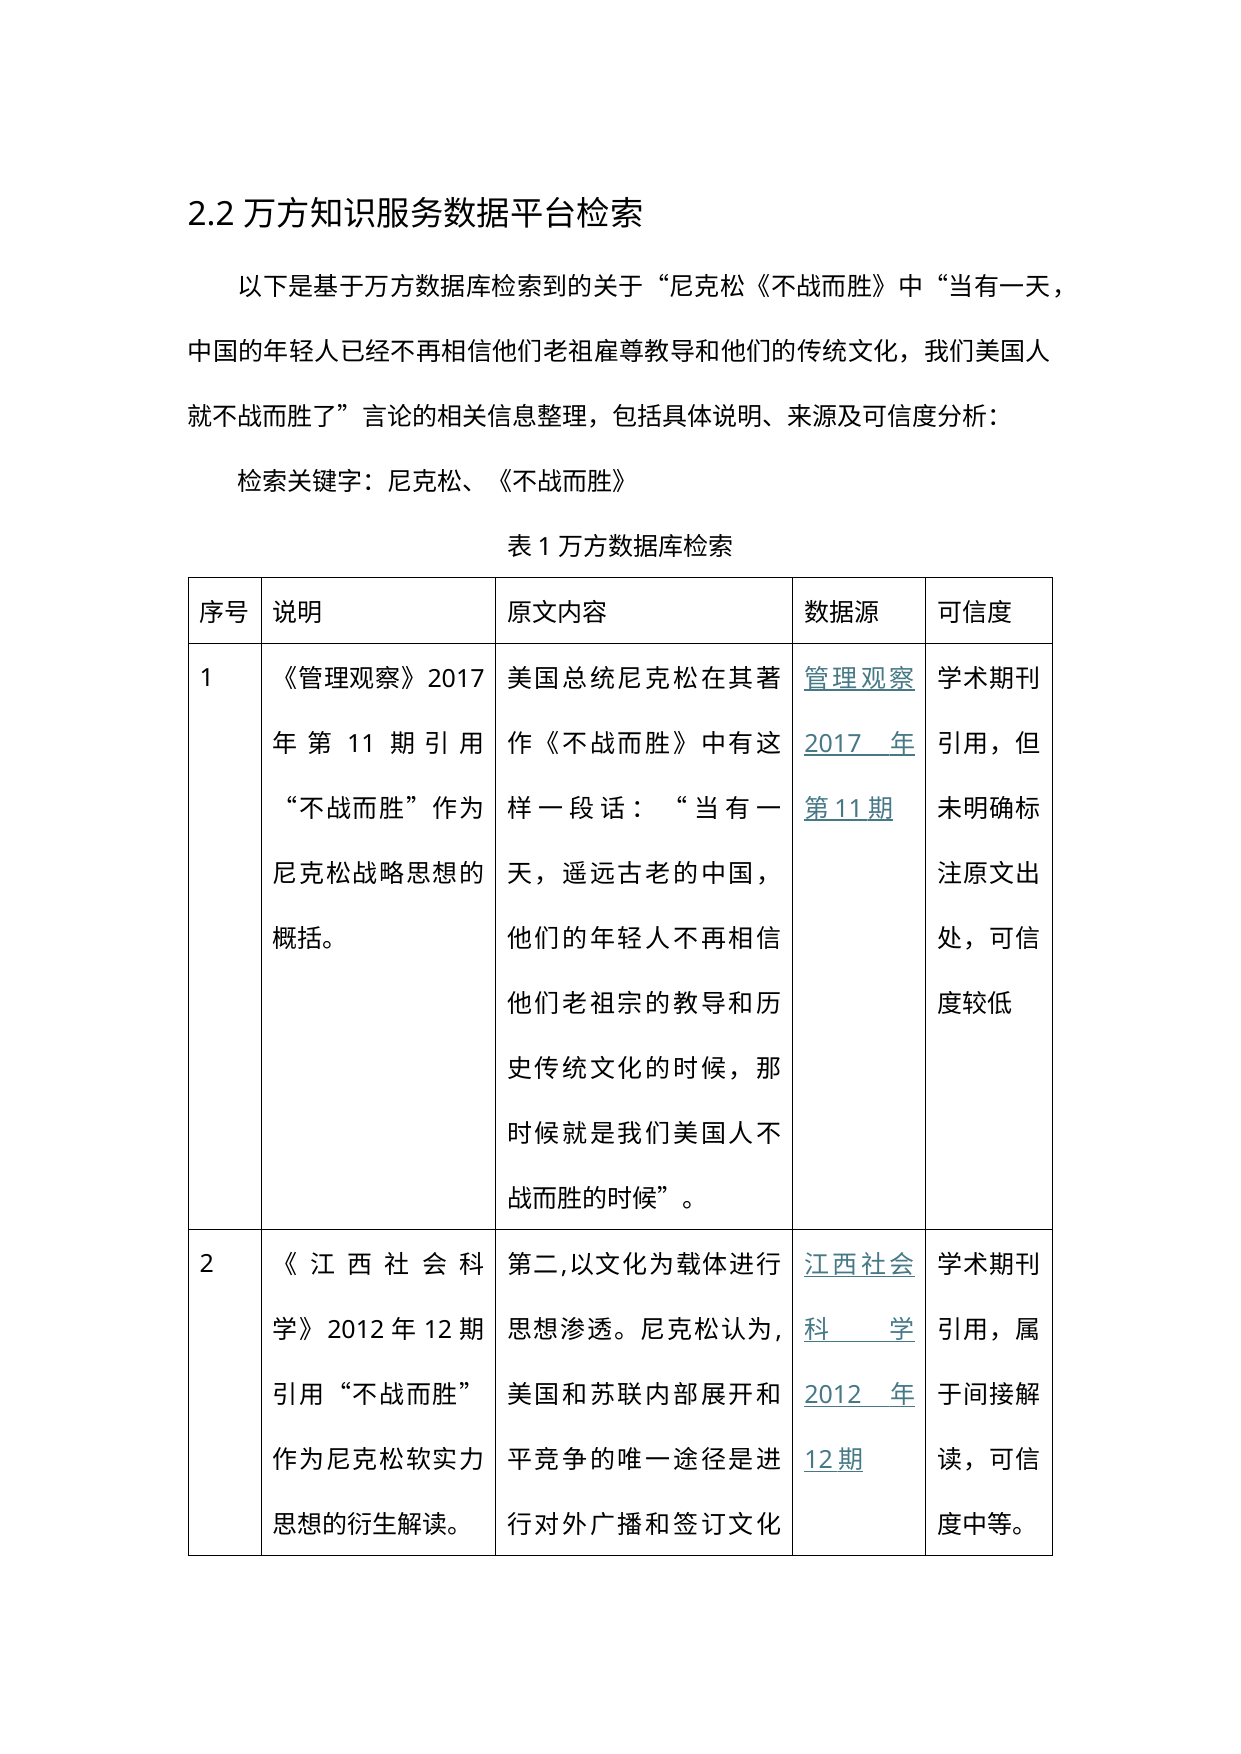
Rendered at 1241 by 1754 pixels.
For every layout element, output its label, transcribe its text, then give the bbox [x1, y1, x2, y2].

table_cell 2 [189, 1230, 261, 1555]
table_cell 学术期刊引用，但未明确标注原文出处，可信度较低 [926, 644, 1052, 1229]
subtitle 2.2 万方知识服务数据平台检索 [187, 179, 1053, 244]
table_header 可信度 [926, 578, 1052, 643]
table_cell 美国总统尼克松在其著作《不战而胜》中有这样一段话：“当有一天，遥远古老的中国，他们的年轻人不再相信他们老祖宗的教导和历史传统文化的时候，那时候就是我们美国人不战而胜的时候”。 [496, 644, 792, 1229]
table_cell 1 [189, 644, 261, 1229]
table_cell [496, 1230, 792, 1555]
text 表1 万方数据库检索 [187, 512, 1053, 577]
table_cell 管理观察2017年第11期 [793, 644, 925, 1229]
table_header 数据源 [793, 578, 925, 643]
table_cell 《管理观察》2017年第11期引用“不战而胜”作为尼克松战略思想的概括。 [262, 644, 495, 1229]
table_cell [926, 1230, 1052, 1555]
table_header 原文内容 [496, 578, 792, 643]
table_header 说明 [262, 578, 495, 643]
text 检索关键字：尼克松、《不战而胜》 [187, 447, 1053, 512]
text 以下是基于万方数据库检索到的关于“尼克松《不战而胜》中“当有一天，中国的年轻人已经不再相信他们老祖雇尊教导和他们的传统文化，我们美国人就不战而胜了”言论的相关信息整理，包括具体说明、来源及可信度分析： [187, 252, 1053, 447]
table_header 序号 [189, 578, 261, 643]
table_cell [262, 1230, 495, 1555]
table_cell 江西社会科学2012年12期 [793, 1230, 925, 1555]
